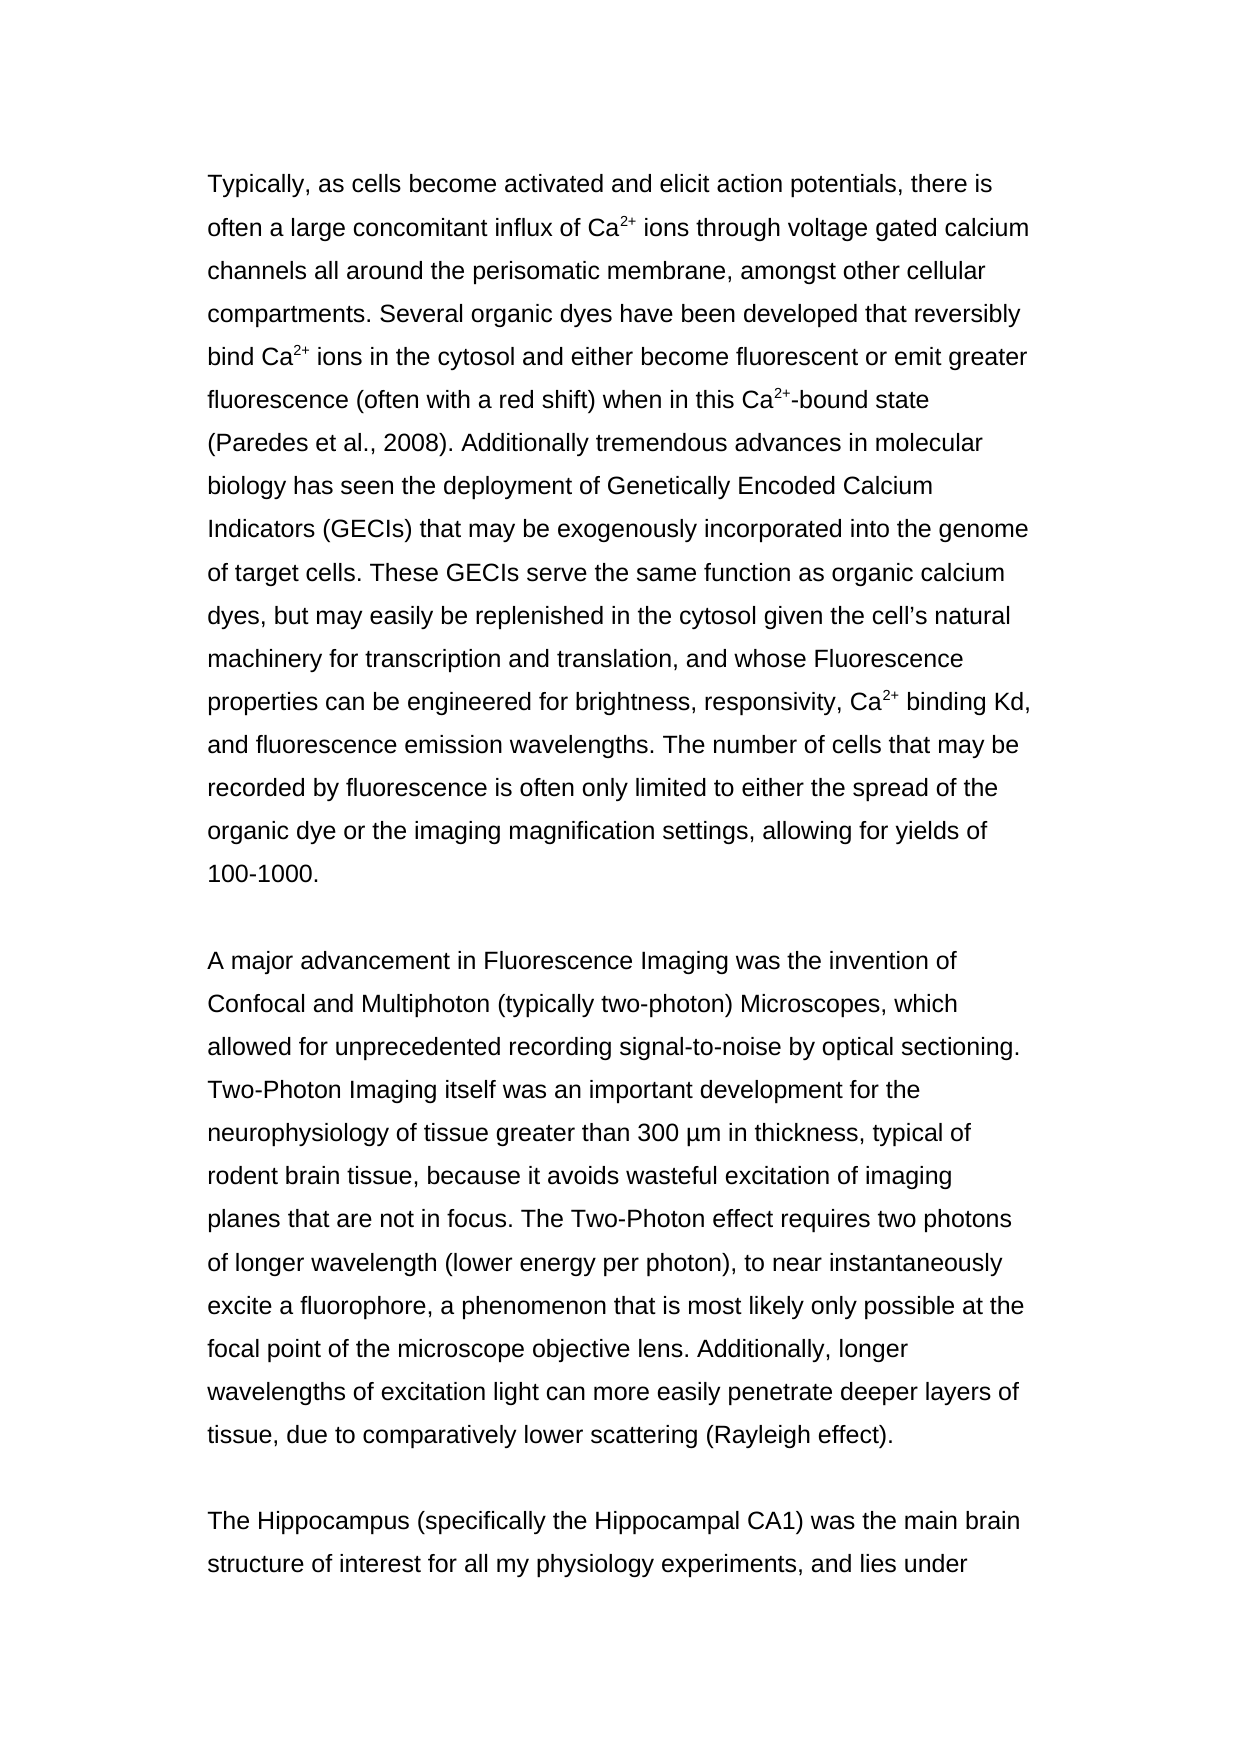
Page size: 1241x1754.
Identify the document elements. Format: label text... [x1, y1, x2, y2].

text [207, 1506, 1033, 1578]
text Typically, as cells become activated and elicit action potentials, there is often a large concomitant influx of Ca2+ ions through voltage gated calcium channels all around the perisomatic membrane, amongst other cellular compartments. Several organic dyes have been developed that reversibly bind Ca2+ ions in the cytosol and either become fluorescent or emit greater fluorescence (often with a red shift) when in this Ca2+-bound state (Paredes et al., 2008). Additionally tremendous advances in molecular biology has seen the deployment of Genetically Encoded Calcium Indicators (GECIs) that may be exogenously incorporated into the genome of target cells. These GECIs serve the same function as organic calcium dyes, but may easily be replenished in the cytosol given the cell’s natural machinery for transcription and translation, and whose Fluorescence properties can be engineered for brightness, responsivity, Ca2+ binding Kd, and fluorescence emission wavelengths. The number of cells that may be recorded by fluorescence is often only limited to either the spread of the organic dye or the imaging magnification settings, allowing for yields of 100-1000. [207, 169, 1033, 888]
text A major advancement in Fluorescence Imaging was the invention of Confocal and Multiphoton (typically two-photon) Microscopes, which allowed for unprecedented recording signal-to-noise by optical sectioning. Two-Photon Imaging itself was an important development for the neurophysiology of tissue greater than 300 µm in thickness, typical of rodent brain tissue, because it avoids wasteful excitation of imaging planes that are not in focus. The Two-Photon effect requires two photons of longer wavelength (lower energy per photon), to near instantaneously excite a fluorophore, a phenomenon that is most likely only possible at the focal point of the microscope objective lens. Additionally, longer wavelengths of excitation light can more easily penetrate deeper layers of tissue, due to comparatively lower scattering (Rayleigh effect). [207, 946, 1033, 1449]
